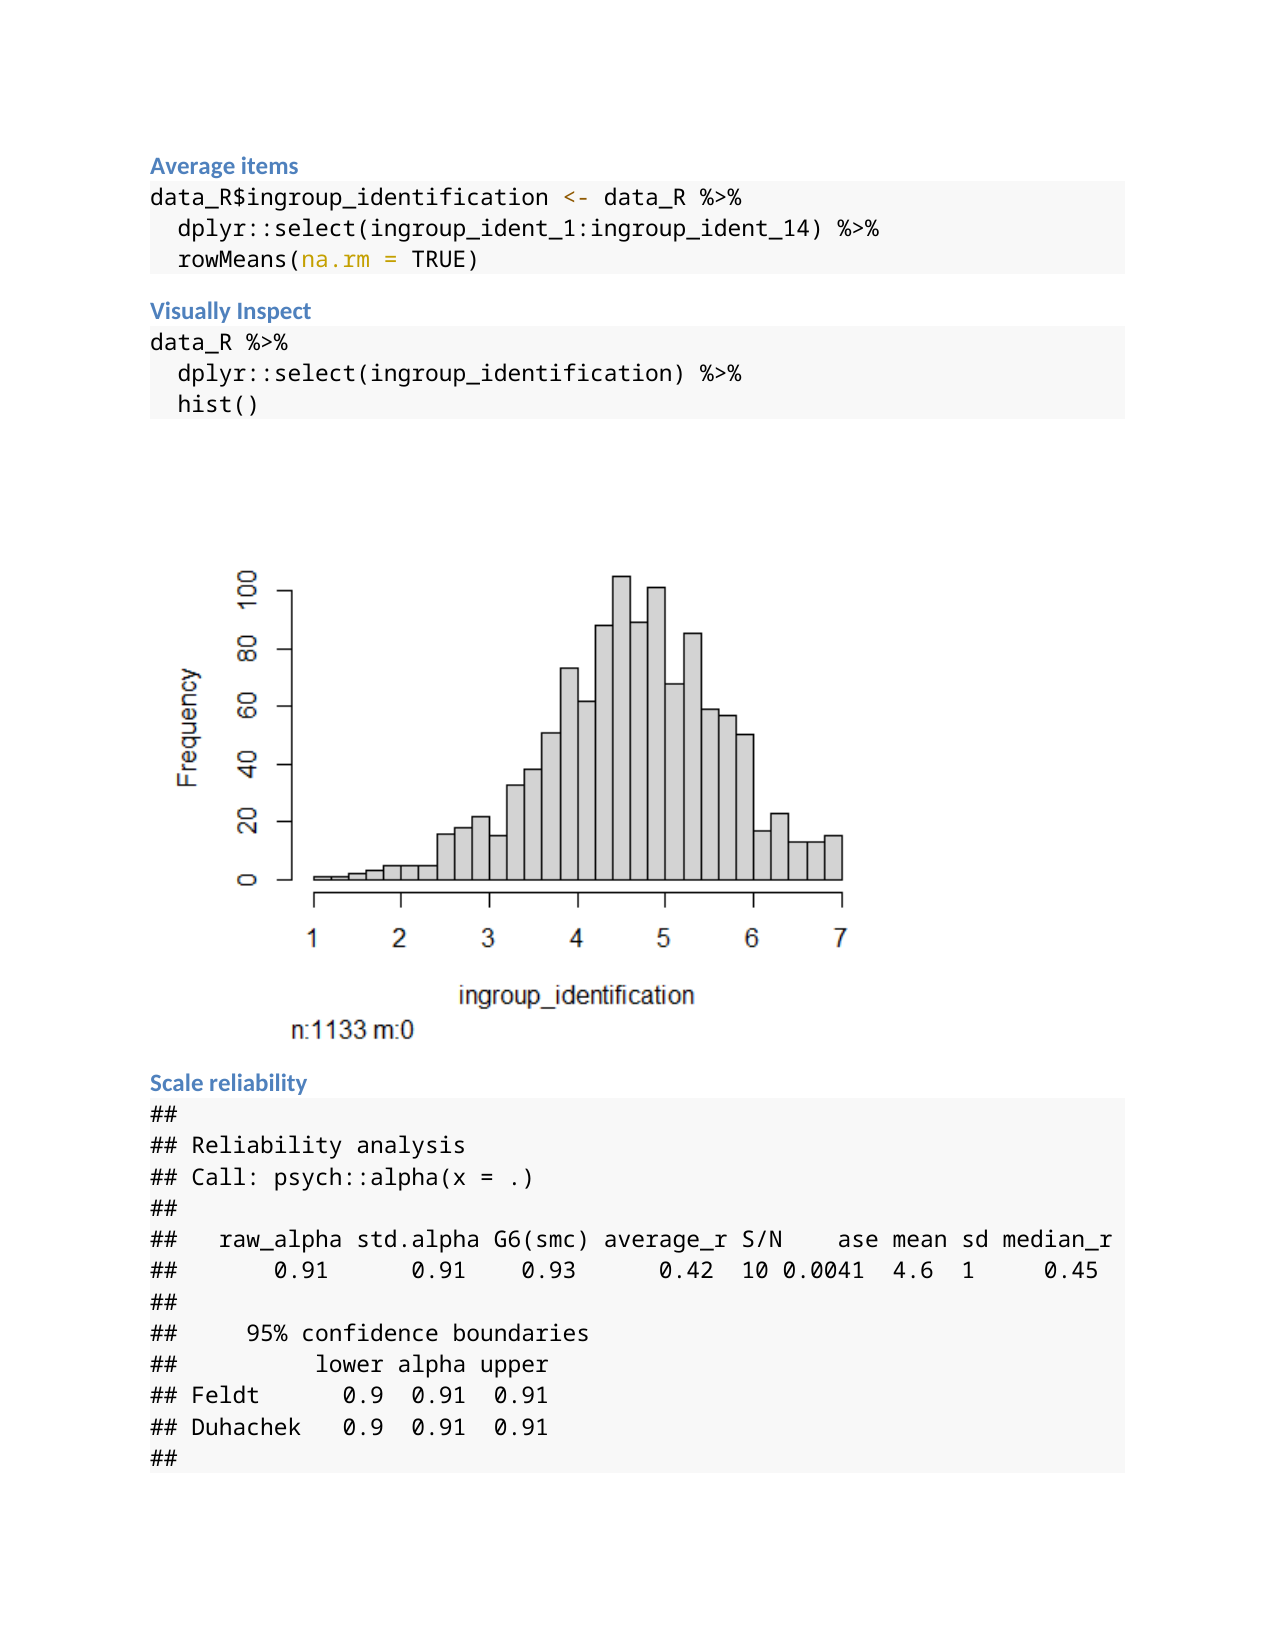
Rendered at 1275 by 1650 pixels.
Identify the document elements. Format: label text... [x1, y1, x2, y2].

subtitle Scale reliability [150, 1067, 1125, 1098]
picture [168, 440, 927, 1047]
text data_R %>% dplyr::select(ingroup_identification) %>% hist() [260, 326, 1125, 419]
text data_R$ingroup_identification <- data_R %>% dplyr::select(ingroup_ident_1:ingroup_ident_14) %>% rowMeans(na.rm = TRUE) [480, 181, 1125, 274]
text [150, 1098, 1125, 1473]
subtitle Visually Inspect [150, 295, 1125, 326]
subtitle Average items [150, 150, 1125, 181]
